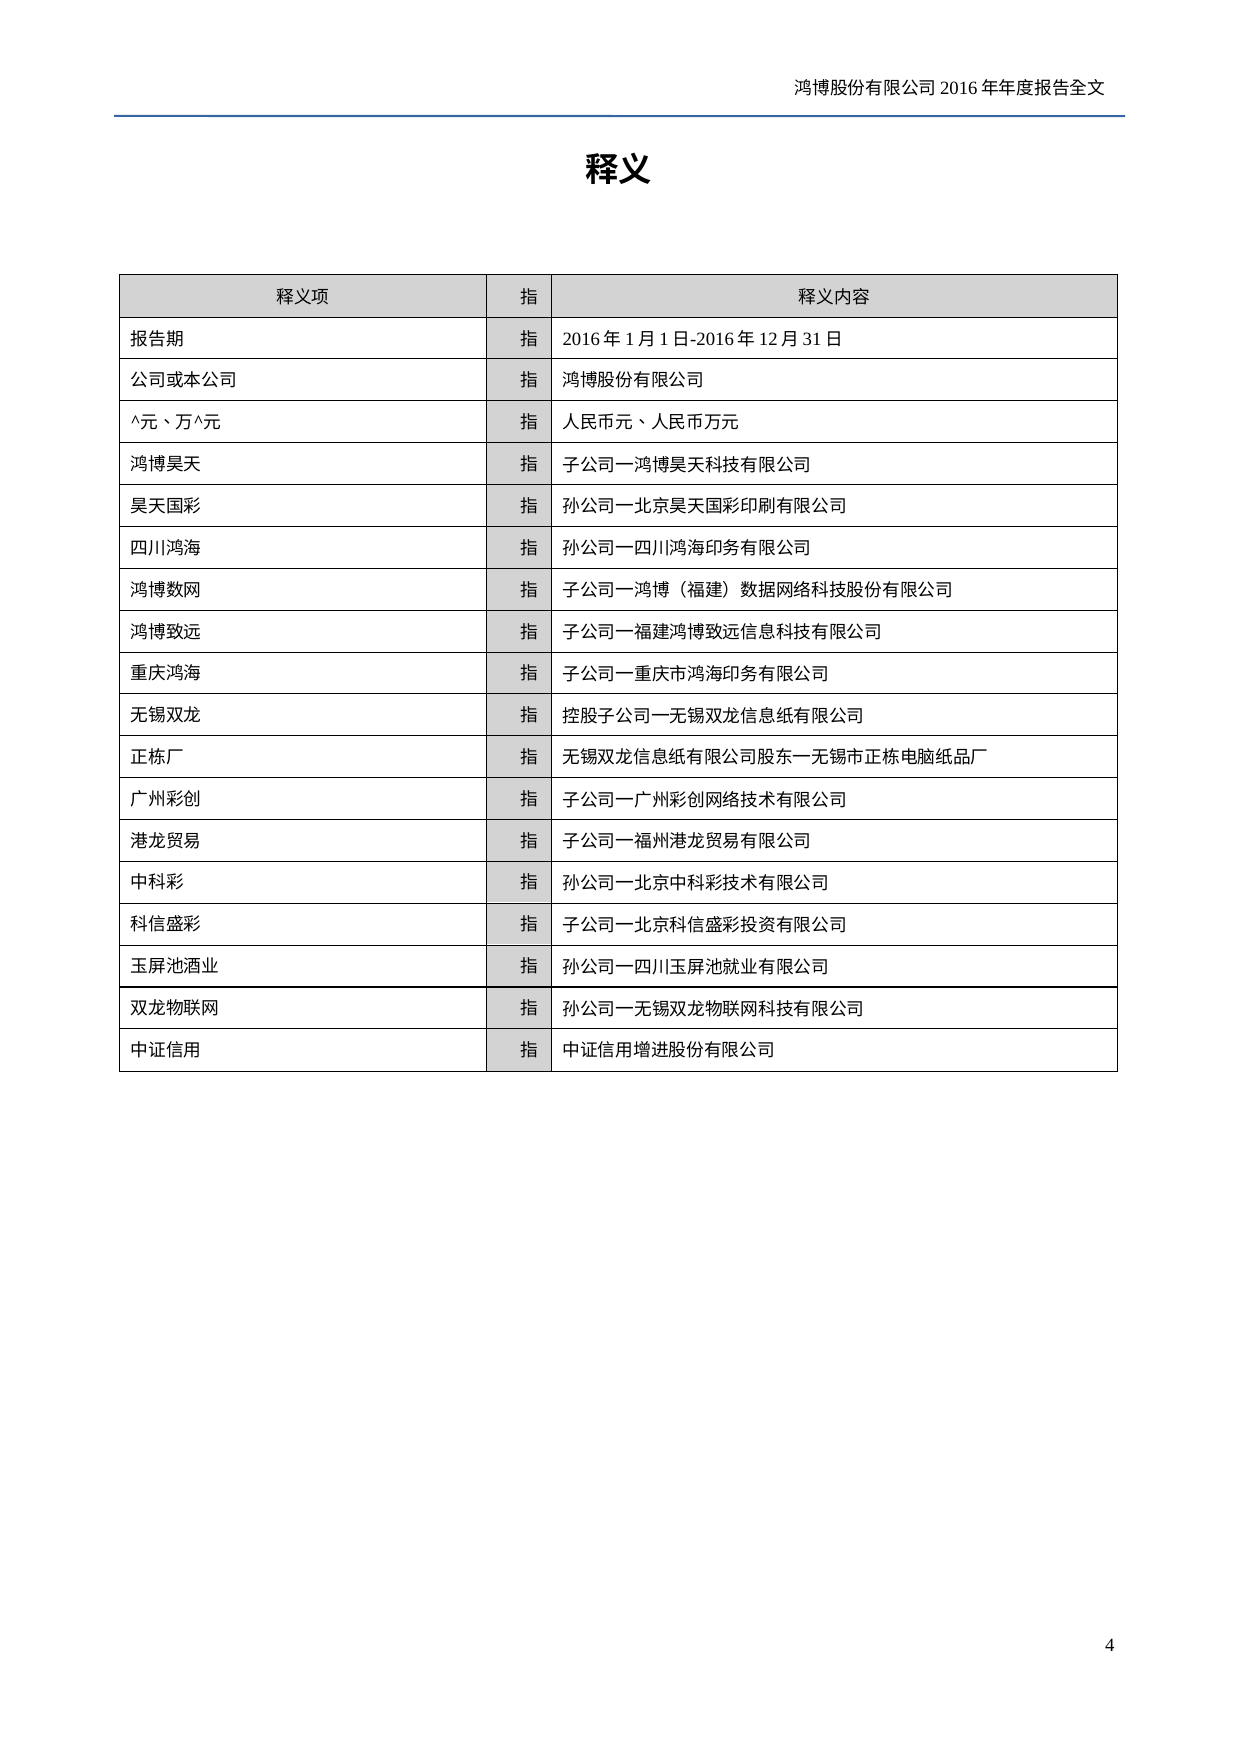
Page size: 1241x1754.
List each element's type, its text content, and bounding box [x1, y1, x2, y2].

table_cell 指 [487, 611, 551, 652]
table_cell 指 [487, 653, 551, 693]
table_cell 公司或本公司 [120, 359, 486, 400]
table_cell 指 [487, 820, 551, 861]
table_cell 广州彩创 [120, 778, 486, 819]
table_header 释义项 [120, 275, 486, 317]
table_cell 指 [487, 485, 551, 526]
table_cell 子公司一广州彩创网络技术有限公司 [552, 778, 1117, 819]
table_cell 无锡双龙 [120, 694, 486, 735]
table_cell 控股子公司一无锡双龙信息纸有限公司 [552, 694, 1117, 735]
table_cell 中证信用 [120, 1029, 486, 1071]
table_cell 四川鸿海 [120, 527, 486, 568]
table_cell 双龙物联网 [120, 988, 486, 1028]
table_cell 指 [487, 736, 551, 777]
table_cell 重庆鸿海 [120, 653, 486, 693]
table_cell 港龙贸易 [120, 820, 486, 861]
table_cell 指 [487, 862, 551, 902]
text 释义 [109, 146, 1127, 191]
table_cell 指 [487, 694, 551, 735]
table_cell 指 [487, 946, 551, 986]
table_cell 孙公司一四川玉屏池就业有限公司 [552, 946, 1117, 986]
table_cell 鸿博数网 [120, 569, 486, 610]
table_cell ^元、万^元 [120, 401, 486, 442]
table_cell 指 [487, 988, 551, 1028]
table_header 释义内容 [552, 275, 1117, 317]
table_cell 子公司一重庆市鸿海印务有限公司 [552, 653, 1117, 693]
table_cell 孙公司一无锡双龙物联网科技有限公司 [552, 988, 1117, 1028]
table_cell 指 [487, 443, 551, 484]
table_cell 报告期 [120, 318, 486, 358]
table_cell 子公司一福建鸿博致远信息科技有限公司 [552, 611, 1117, 652]
table_cell 中科彩 [120, 862, 486, 902]
table_cell 指 [487, 904, 551, 944]
table_cell 指 [487, 401, 551, 442]
table_cell 子公司一鸿博昊天科技有限公司 [552, 443, 1117, 484]
table_cell 昊天国彩 [120, 485, 486, 526]
table_cell 中证信用增进股份有限公司 [552, 1029, 1117, 1071]
table_cell 人民币元、人民币万元 [552, 401, 1117, 442]
table_cell 指 [487, 359, 551, 400]
table_cell 指 [487, 778, 551, 819]
table_cell 子公司一鸿博（福建）数据网络科技股份有限公司 [552, 569, 1117, 610]
table_cell 指 [487, 569, 551, 610]
table_cell 子公司一北京科信盛彩投资有限公司 [552, 904, 1117, 944]
table_cell 玉屏池酒业 [120, 946, 486, 986]
table_cell 孙公司一四川鸿海印务有限公司 [552, 527, 1117, 568]
table_header 指 [487, 275, 551, 317]
table_cell 子公司一福州港龙贸易有限公司 [552, 820, 1117, 861]
table_cell 无锡双龙信息纸有限公司股东一无锡市正栋电脑纸品厂 [552, 736, 1117, 777]
table_cell 指 [487, 527, 551, 568]
table_cell 孙公司一北京昊天国彩印刷有限公司 [552, 485, 1117, 526]
table_cell 科信盛彩 [120, 904, 486, 944]
table_cell 鸿博昊天 [120, 443, 486, 484]
table_cell 2016年1月1日-2016年12月31日 [552, 318, 1117, 358]
table_cell 孙公司一北京中科彩技术有限公司 [552, 862, 1117, 902]
table_cell 指 [487, 318, 551, 358]
table_cell 鸿博股份有限公司 [552, 359, 1117, 400]
table_cell 正栋厂 [120, 736, 486, 777]
table_cell 指 [487, 1029, 551, 1071]
table_cell 鸿博致远 [120, 611, 486, 652]
